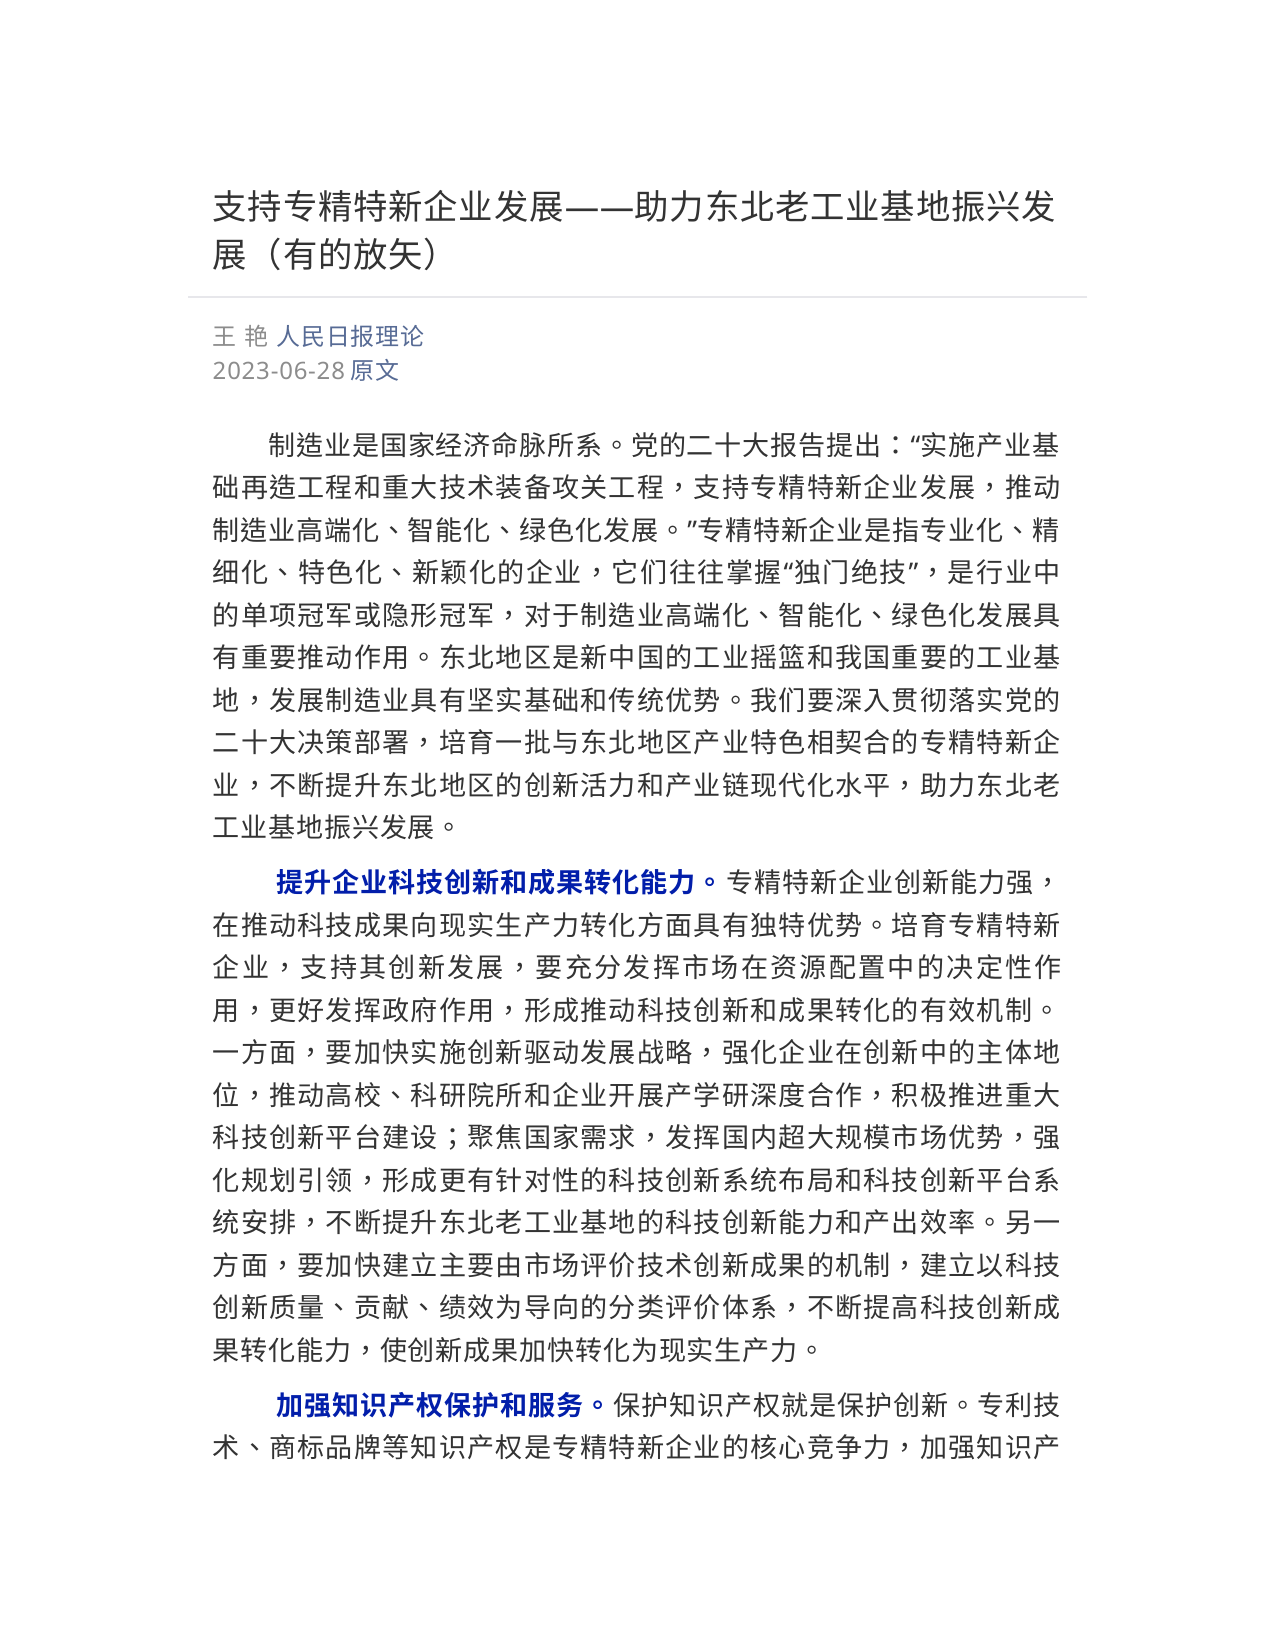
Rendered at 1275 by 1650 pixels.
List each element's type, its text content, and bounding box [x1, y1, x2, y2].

text 制造业是国家经济命脉所系。党的二十大报告提出：“实施产业基础再造工程和重大技术装备攻关工程，支持专精特新企业发展，推动制造业高端化、智能化、绿色化发展。”专精特新企业是指专业化、精细化、特色化、新颖化的企业，它们往往掌握“独门绝技”，是行业中的单项冠军或隐形冠军，对于制造业高端化、智能化、绿色化发展具有重要推动作用。东北地区是新中国的工业摇篮和我国重要的工业基地，发展制造业具有坚实基础和传统优势。我们要深入贯彻落实党的二十大决策部署，培育一批与东北地区产业特色相契合的专精特新企业，不断提升东北地区的创新活力和产业链现代化水平，助力东北老工业基地振兴发展。 [212, 421, 1062, 846]
text 2023-06-28原文 发表于 [212, 352, 1062, 386]
list 王 艳 人民日报理论 [212, 320, 1062, 352]
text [212, 1381, 1062, 1466]
title 支持专精特新企业发展——助力东北老工业基地振兴发展（有的放矢） [187, 150, 1087, 298]
text 提升企业科技创新和成果转化能力。专精特新企业创新能力强，在推动科技成果向现实生产力转化方面具有独特优势。培育专精特新企业，支持其创新发展，要充分发挥市场在资源配置中的决定性作用，更好发挥政府作用，形成推动科技创新和成果转化的有效机制。一方面，要加快实施创新驱动发展战略，强化企业在创新中的主体地位，推动高校、科研院所和企业开展产学研深度合作，积极推进重大科技创新平台建设；聚焦国家需求，发挥国内超大规模市场优势，强化规划引领，形成更有针对性的科技创新系统布局和科技创新平台系统安排，不断提升东北老工业基地的科技创新能力和产出效率。另一方面，要加快建立主要由市场评价技术创新成果的机制，建立以科技创新质量、贡献、绩效为导向的分类评价体系，不断提高科技创新成果转化能力，使创新成果加快转化为现实生产力。 [212, 858, 1062, 1368]
